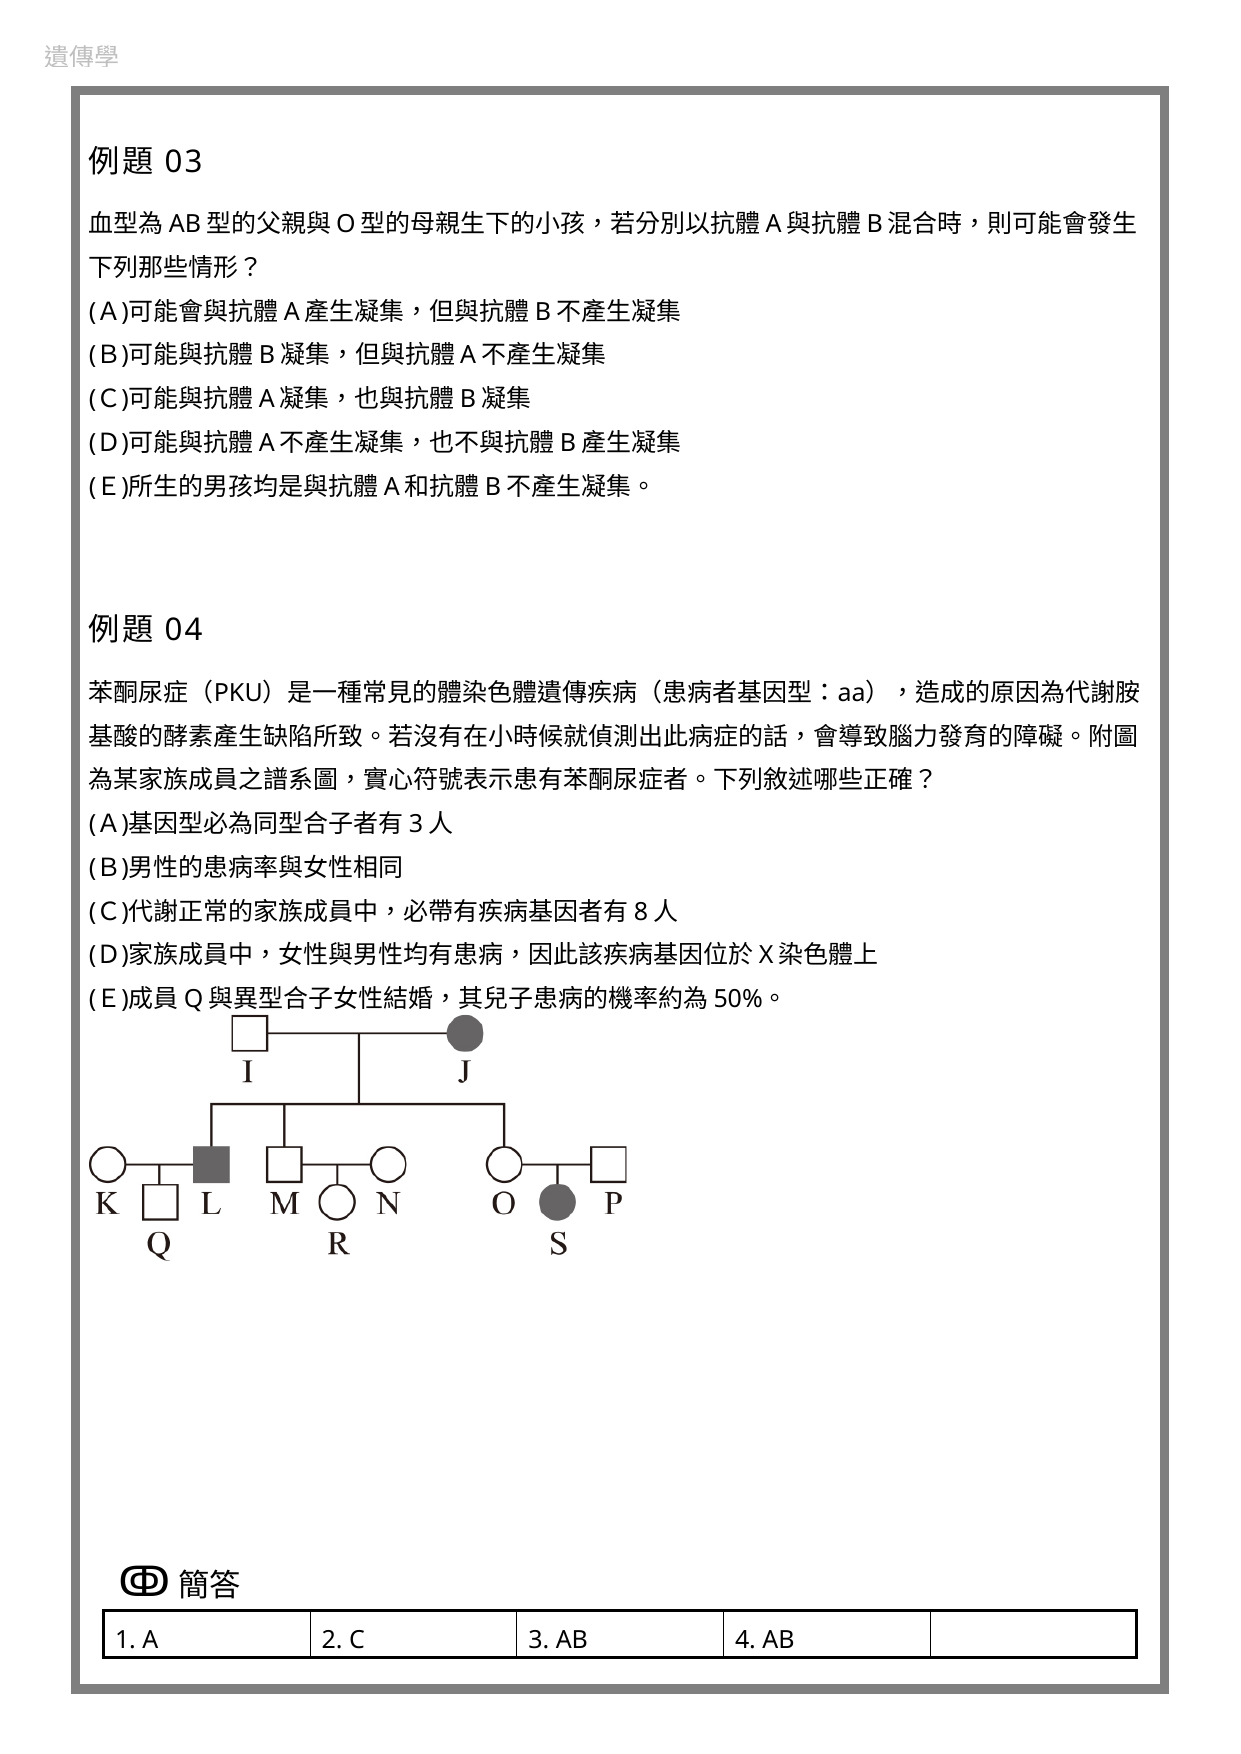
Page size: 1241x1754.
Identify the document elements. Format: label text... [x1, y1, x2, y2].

text 例題 03 [89, 121, 1152, 196]
text 血型為AB型的父親與O型的母親生下的小孩，若分別以抗體A與抗體B混合時，則可能會發生下列那些情形？ (Ａ)可能會與抗體A產生凝集，但與抗體B不產生凝集 (Ｂ)可能與抗體B凝集，但與抗體A不產生凝集 (Ｃ)可能與抗體A凝集，也與抗體B凝集 (Ｄ)可能與抗體A不產生凝集，也不與抗體B產生凝集 (Ｅ)所生的男孩均是與抗體A和抗體B不產生凝集。 [89, 196, 1152, 502]
text 苯酮尿症（PKU）是一種常見的體染色體遺傳疾病（患病者基因型：aa），造成的原因為代謝胺基酸的酵素產生缺陷所致。若沒有在小時候就偵測出此病症的話，會導致腦力發育的障礙。附圖為某家族成員之譜系圖，實心符號表示患有苯酮尿症者。下列敘述哪些正確？ (Ａ)基因型必為同型合子者有3人 (Ｂ)男性的患病率與女性相同 (Ｃ)代謝正常的家族成員中，必帶有疾病基因者有8人 (Ｄ)家族成員中，女性與男性均有患病，因此該疾病基因位於X染色體上 (Ｅ)成員Q與異型合子女性結婚，其兒子患病的機率約為50%。 [89, 665, 1152, 1015]
text 例題 04 [89, 590, 1152, 665]
picture [88, 1014, 627, 1261]
